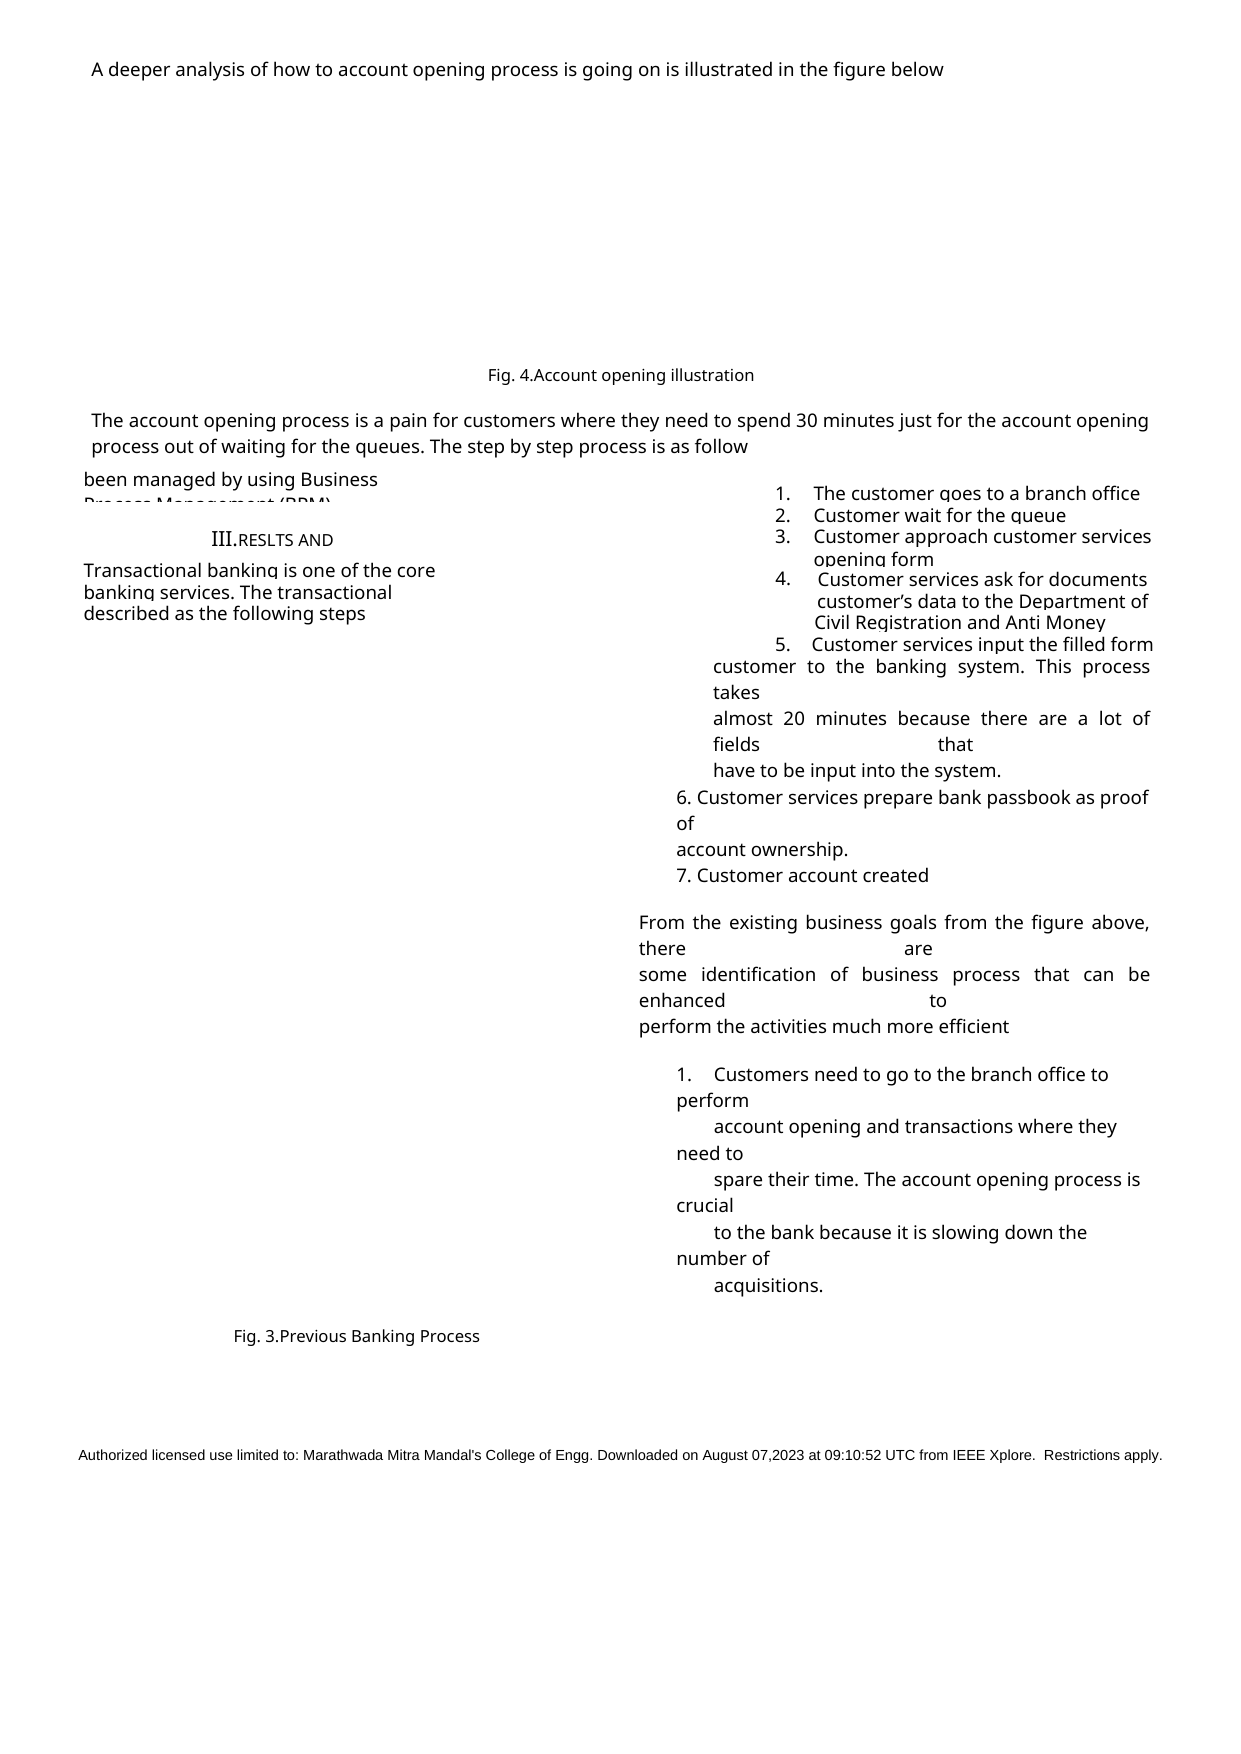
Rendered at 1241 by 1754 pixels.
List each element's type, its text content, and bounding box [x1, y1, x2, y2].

text Fig. 3.Previous Banking Process [233, 1326, 1167, 1347]
table_cell Customer approach customer services and fill up account [800, 524, 1164, 547]
table_cell Civil Registration and Anti Money Laundry. [800, 610, 1164, 631]
table_cell 3. [436, 524, 800, 547]
text customer to the banking system. This process takes almost 20 minutes because there are a lot of fields that have to be input into the system. [713, 653, 1151, 783]
table_cell customer’s data to the Department of Population and [800, 587, 1164, 610]
table_cell 5. [436, 587, 800, 653]
table_header The customer goes to a branch office [800, 467, 1164, 501]
text Authorized licensed use limited to: Marathwada Mitra Mandal's College of Engg. Downloaded on August 07,2023 at 09:10:52 UTC from IEEE Xplore. Restrictions apply. [75, 1444, 1167, 1464]
text 1. Customers need to go to the branch office to perform account opening and transactions where they need to spare their time. The account opening process is crucial to the bank because it is slowing down the number of acquisitions. [676, 1061, 1152, 1298]
table_cell 4. [436, 547, 800, 587]
table_cell III.RESLTS AND DISCUSSION [72, 501, 436, 547]
text 7. Customer account created [676, 863, 1167, 887]
table_cell Customer wait for the queue [800, 501, 1164, 524]
table_cell Transactional banking is one of the core activities that must exist in [72, 547, 436, 578]
table_header 1. [436, 467, 800, 501]
table_cell Customer services input the filled form from the [800, 631, 1164, 653]
table_cell banking services. The transactional activity that usually done is [72, 578, 436, 601]
table_cell described as the following steps [72, 601, 436, 653]
text A deeper analysis of how to account opening process is going on is illustrated in the figure below [91, 56, 1152, 82]
table_cell opening form [800, 547, 1164, 567]
text Fig. 4.Account opening illustration [75, 364, 1167, 386]
text The account opening process is a pain for customers where they need to spend 30 minutes just for the account opening process out of waiting for the queues. The step by step process is as follow [91, 407, 1151, 459]
text From the existing business goals from the figure above, there are some identification of business process that can be enhanced to perform the activities much more efficient [639, 909, 1151, 1039]
table_cell 2. [436, 501, 800, 524]
text 6. Customer services prepare bank passbook as proof of account ownership. [676, 784, 1152, 862]
table_header been managed by using Business Process Management (BPM). [72, 467, 436, 501]
table_cell Customer services ask for documents and verify the [800, 567, 1164, 587]
